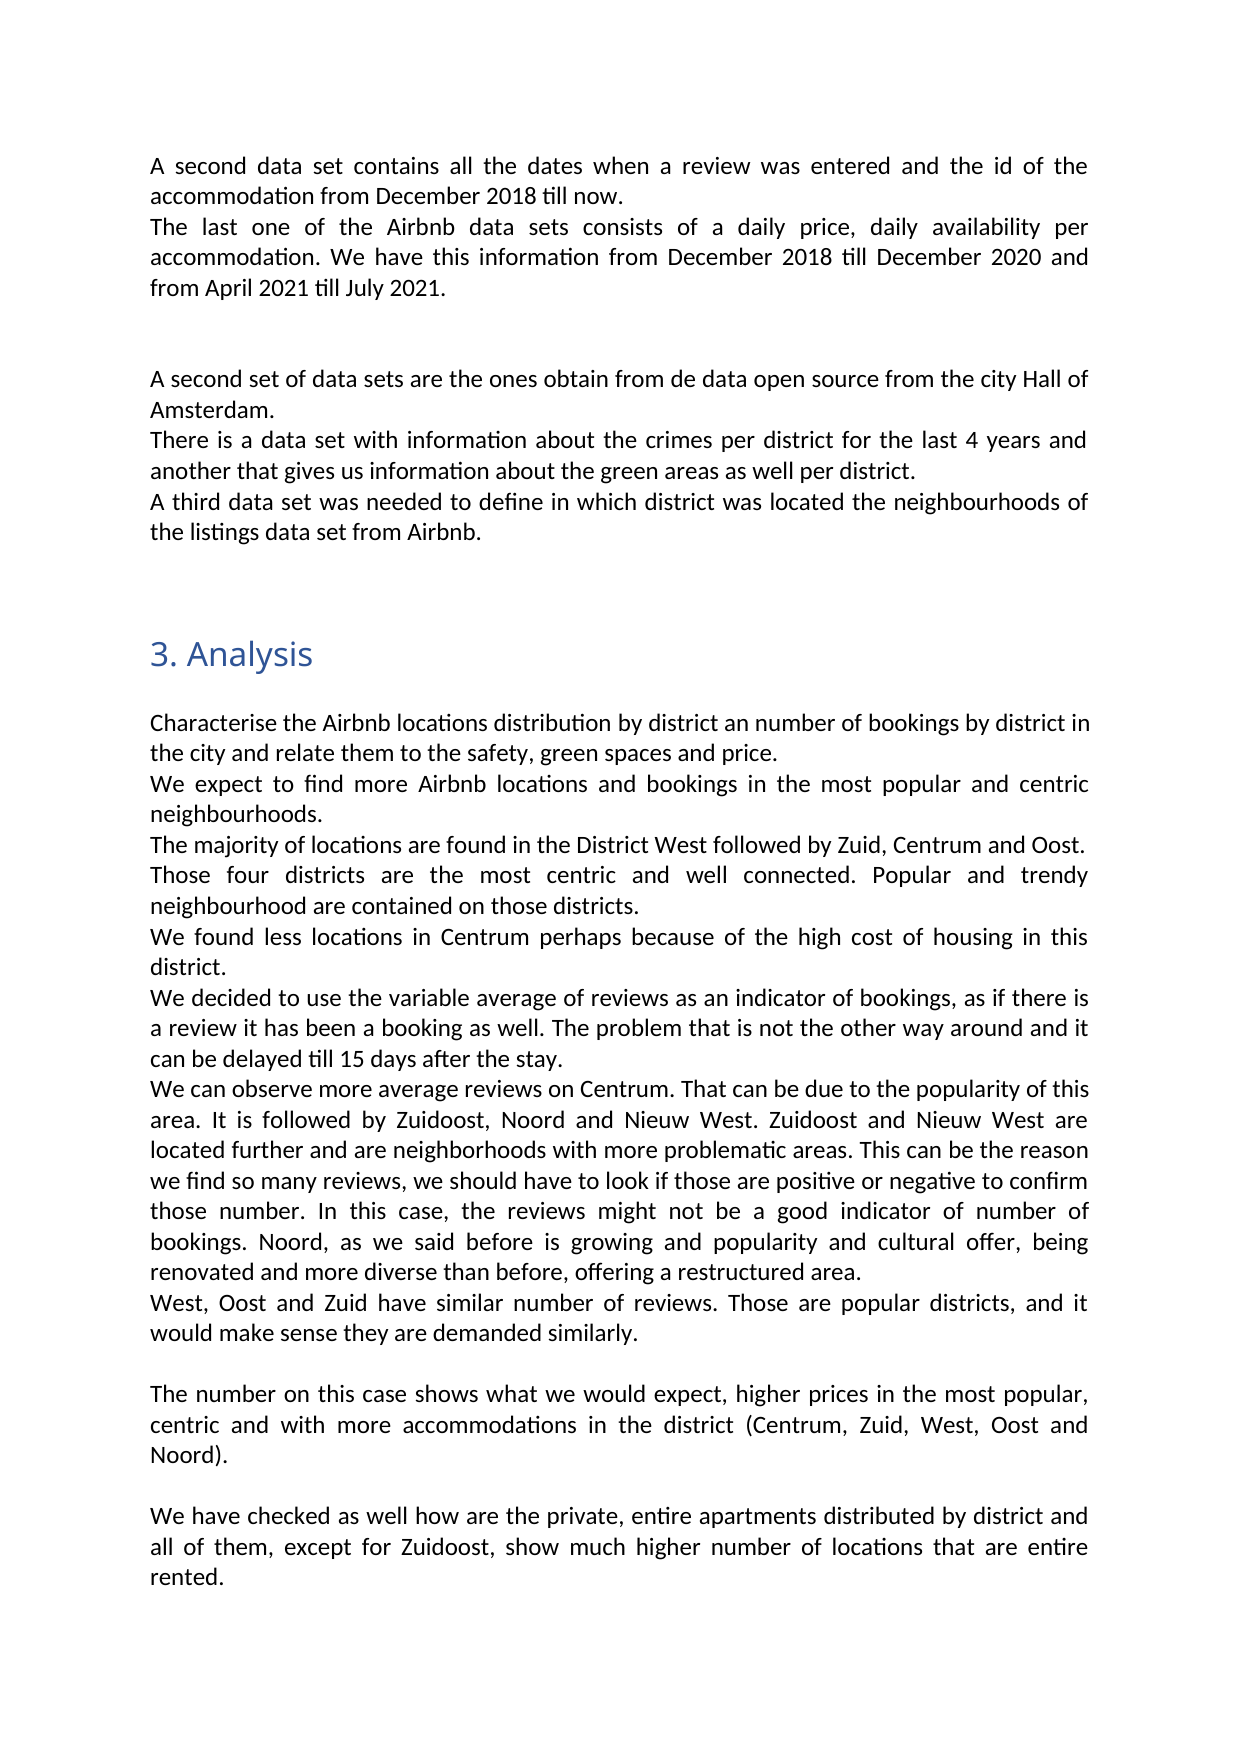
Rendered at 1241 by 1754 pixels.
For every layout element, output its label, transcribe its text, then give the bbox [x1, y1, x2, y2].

text The majority of locations are found in the District West followed by Zuid, Centrum and Oost. [150, 829, 1090, 859]
subtitle 3. Analysis [150, 631, 1090, 676]
text A second set of data sets are the ones obtain from de data open source from the city Hall of Amsterdam. [150, 364, 1090, 425]
text Those four districts are the most centric and well connected. Popular and trendy neighbourhood are contained on those districts. [150, 859, 1090, 921]
text A third data set was needed to define in which district was located the neighbourhoods of the listings data set from Airbnb. [150, 486, 1090, 547]
text Characterise the Airbnb locations distribution by district an number of bookings by district in the city and relate them to the safety, green spaces and price. [150, 707, 1090, 768]
text We found less locations in Centrum perhaps because of the high cost of housing in this district. [150, 921, 1090, 982]
text There is a data set with information about the crimes per district for the last 4 years and another that gives us information about the green areas as well per district. [150, 425, 1090, 486]
text West, Oost and Zuid have similar number of reviews. Those are popular districts, and it would make sense they are demanded similarly. [150, 1287, 1090, 1348]
text We can observe more average reviews on Centrum. That can be due to the popularity of this area. It is followed by Zuidoost, Noord and Nieuw West. Zuidoost and Nieuw West are located further and are neighborhoods with more problematic areas. This can be the reason we find so many reviews, we should have to look if those are positive or negative to confirm those number. In this case, the reviews might not be a good indicator of number of bookings. Noord, as we said before is growing and popularity and cultural offer, being renovated and more diverse than before, offering a restructured area. [150, 1073, 1090, 1287]
text We have checked as well how are the private, entire apartments distributed by district and all of them, except for Zuidoost, show much higher number of locations that are entire rented. [150, 1501, 1090, 1592]
text The number on this case shows what we would expect, higher prices in the most popular, centric and with more accommodations in the district (Centrum, Zuid, West, Oost and Noord). [150, 1378, 1090, 1470]
text A second data set contains all the dates when a review was entered and the id of the accommodation from December 2018 till now. [150, 150, 1090, 211]
text We expect to find more Airbnb locations and bookings in the most popular and centric neighbourhoods. [150, 768, 1090, 829]
text We decided to use the variable average of reviews as an indicator of bookings, as if there is a review it has been a booking as well. The problem that is not the other way around and it can be delayed till 15 days after the stay. [150, 982, 1090, 1073]
text The last one of the Airbnb data sets consists of a daily price, daily availability per accommodation. We have this information from December 2018 till December 2020 and from April 2021 till July 2021. [150, 211, 1090, 303]
